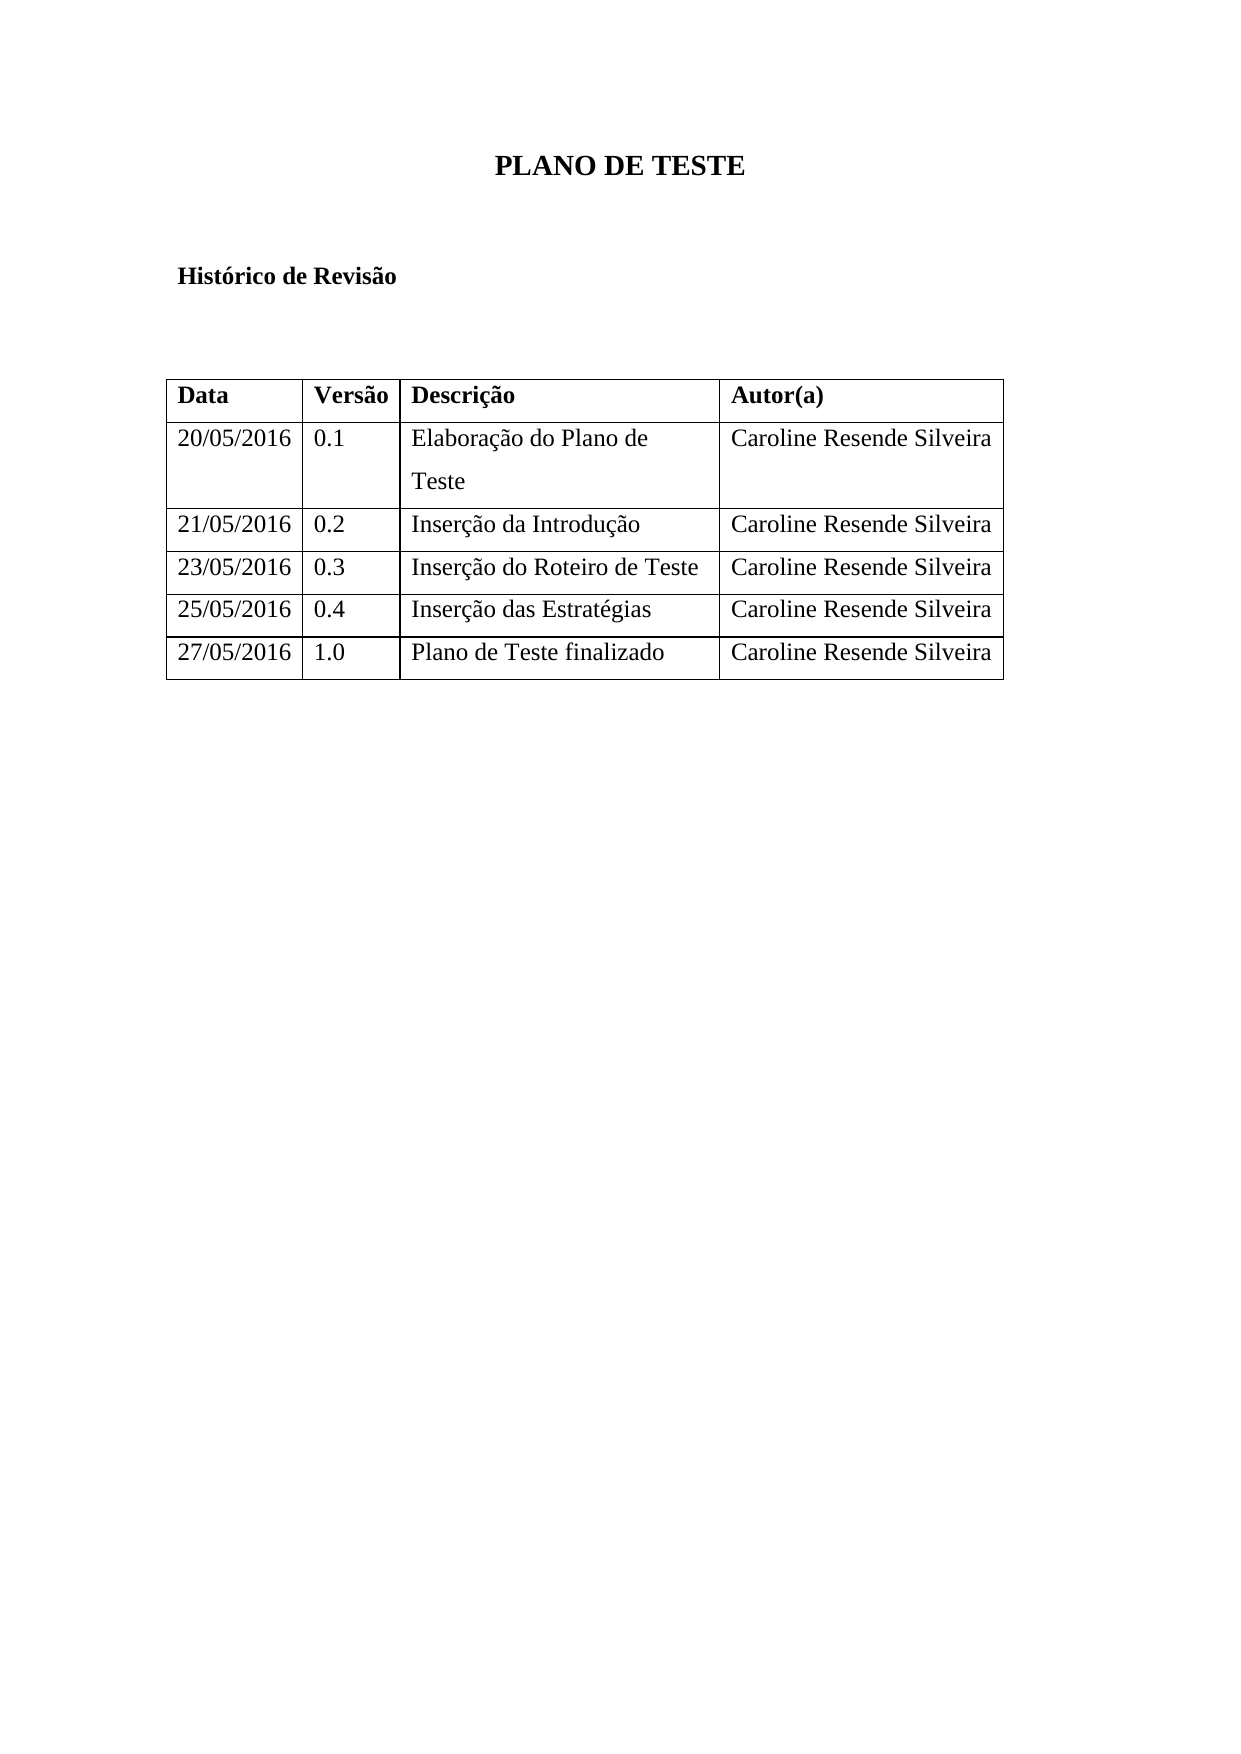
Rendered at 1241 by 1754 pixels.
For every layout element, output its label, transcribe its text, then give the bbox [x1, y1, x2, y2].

table_cell Inserção das Estratégias [401, 595, 719, 636]
table_header Descrição [401, 380, 719, 422]
table_cell 0.3 [303, 552, 399, 593]
table_cell Caroline Resende Silveira [720, 595, 1003, 636]
table_header Autor(a) [720, 380, 1003, 422]
table_cell Inserção do Roteiro de Teste [401, 552, 719, 593]
table_cell Plano de Teste finalizado [401, 638, 719, 679]
table_cell 0.4 [303, 595, 399, 636]
table_cell 23/05/2016 [167, 552, 302, 593]
table_cell 21/05/2016 [167, 509, 302, 551]
table_cell 27/05/2016 [167, 638, 302, 679]
table_cell Caroline Resende Silveira [720, 509, 1003, 551]
table_header Versão [303, 380, 399, 422]
text PLANO DE TESTE [177, 148, 1063, 181]
table_cell Elaboração do Plano de Teste [401, 423, 719, 508]
text Histórico de Revisão [177, 261, 1063, 289]
table_cell 0.2 [303, 509, 399, 551]
table_cell 20/05/2016 [167, 423, 302, 508]
table_cell 0.1 [303, 423, 399, 508]
table_cell Caroline Resende Silveira [720, 552, 1003, 593]
table_cell 25/05/2016 [167, 595, 302, 636]
table_cell Caroline Resende Silveira [720, 638, 1003, 679]
table_header Data [167, 380, 302, 422]
table_cell Inserção da Introdução [401, 509, 719, 551]
table_cell Caroline Resende Silveira [720, 423, 1003, 508]
table_cell 1.0 [303, 638, 399, 679]
